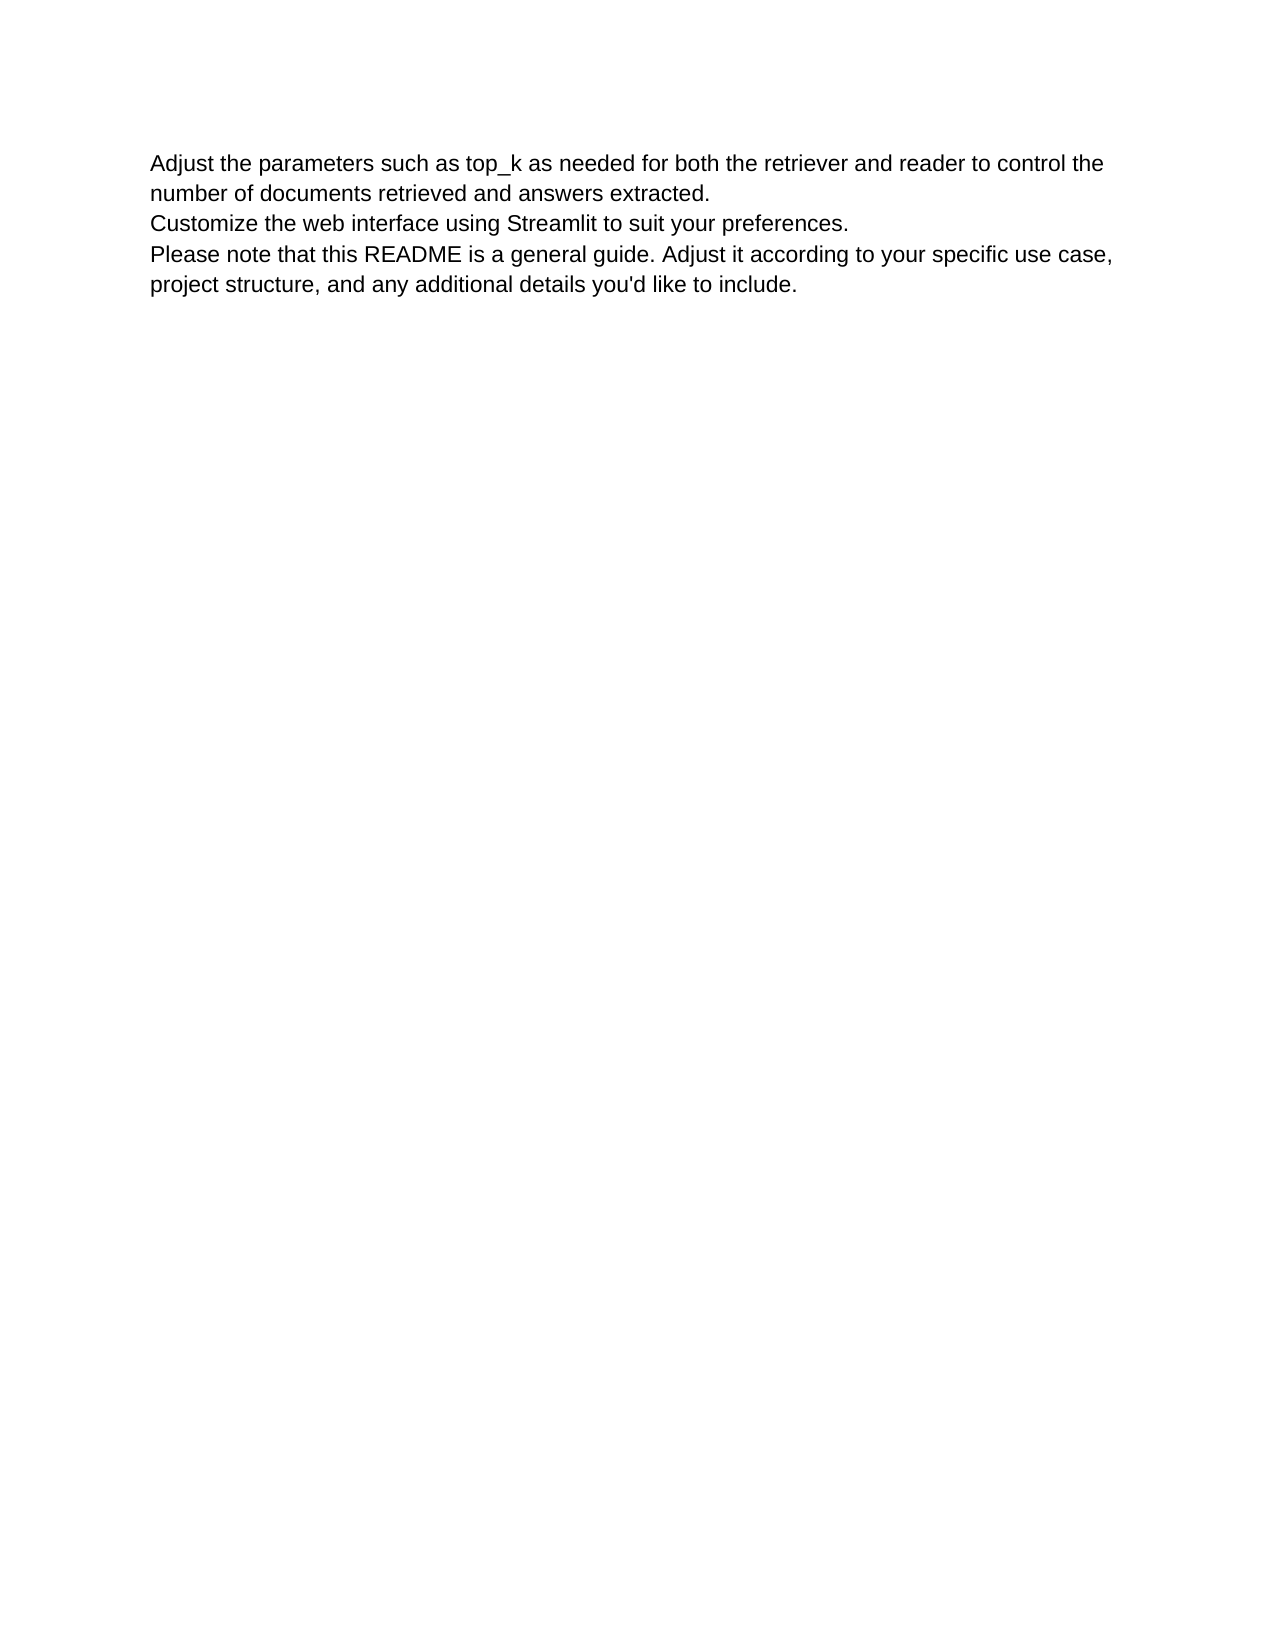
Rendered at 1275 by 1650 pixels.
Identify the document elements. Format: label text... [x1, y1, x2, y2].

text Adjust the parameters such as top_k as needed for both the retriever and reader to control the number of documents retrieved and answers extracted. [150, 150, 1125, 207]
text Please note that this README is a general guide. Adjust it according to your specific use case, project structure, and any additional details you'd like to include. [150, 241, 1125, 297]
text Customize the web interface using Streamlit to suit your preferences. [150, 210, 1125, 237]
